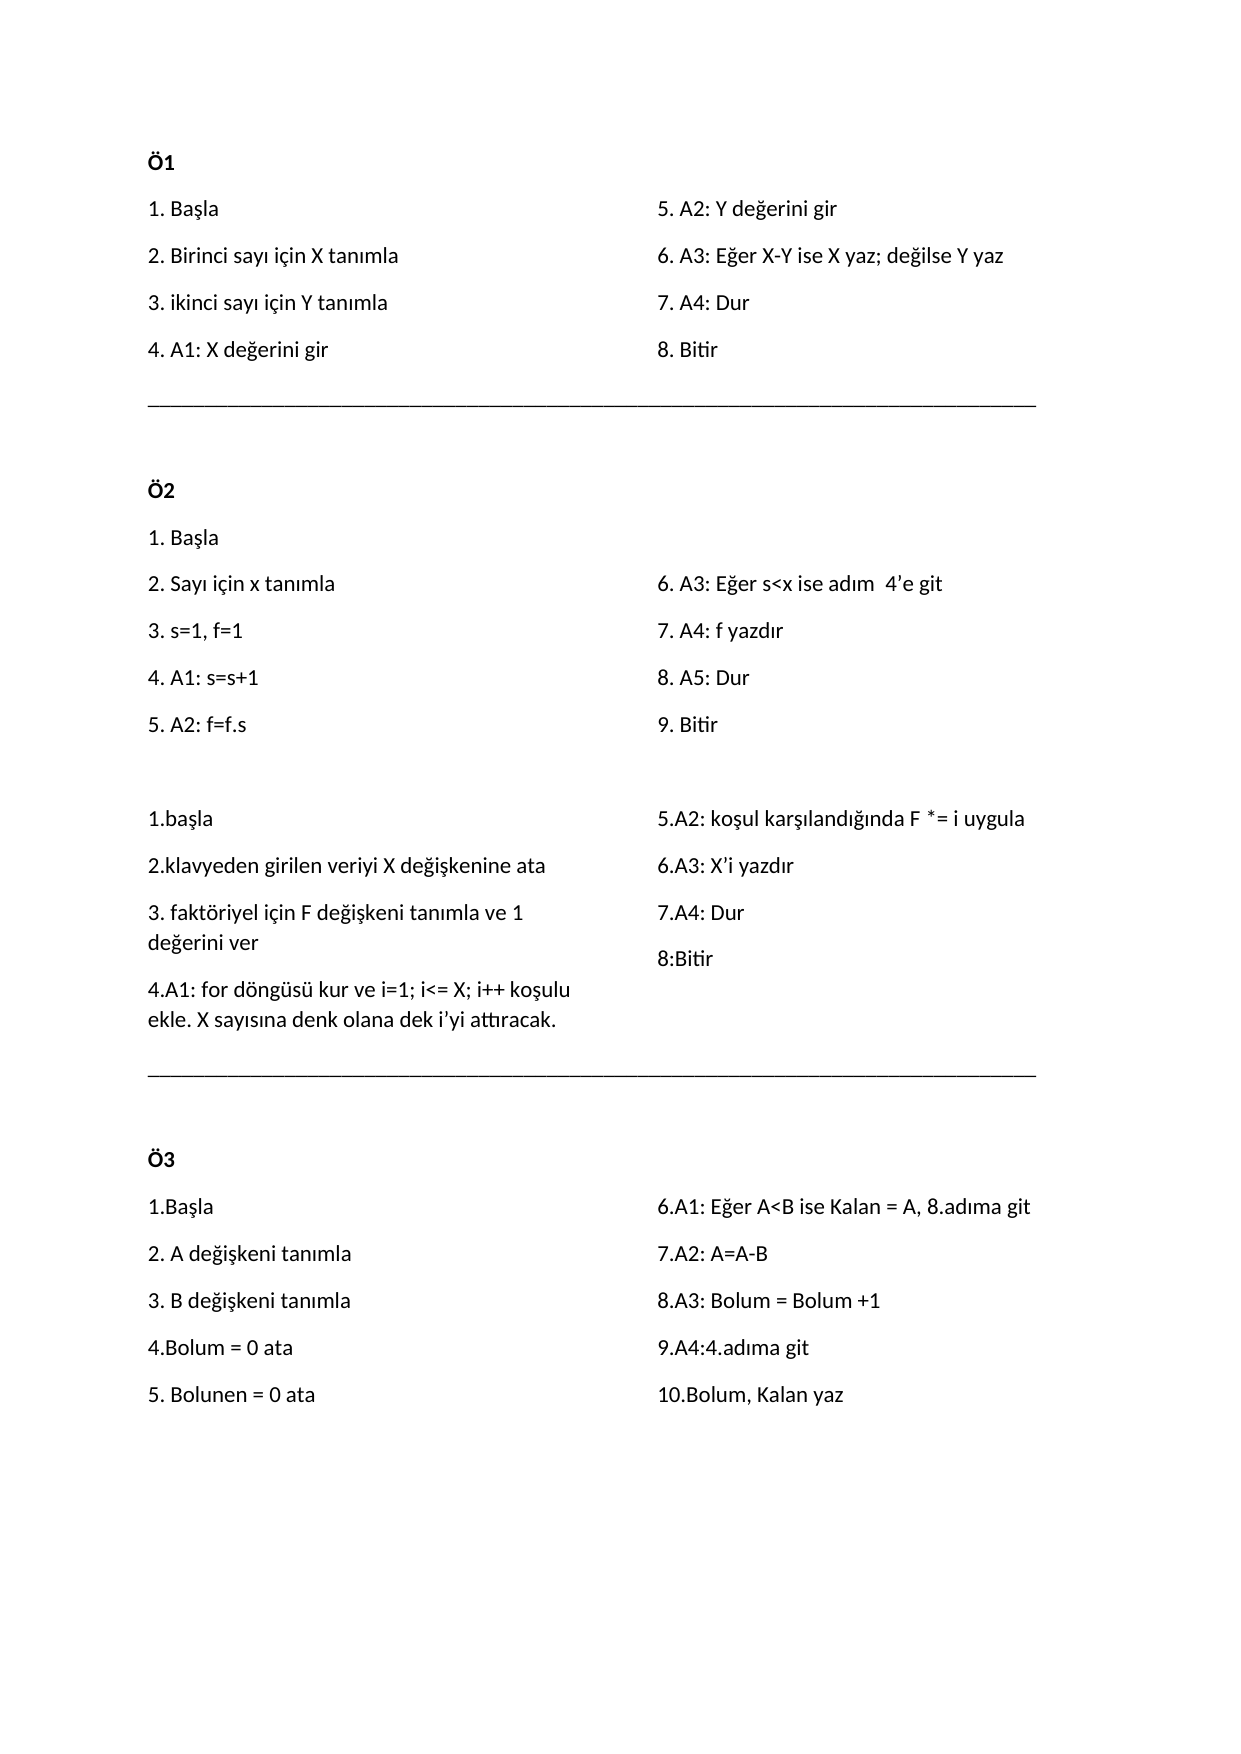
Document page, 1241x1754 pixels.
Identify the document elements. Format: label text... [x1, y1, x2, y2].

text 8.A3: Bolum = Bolum +1 [657, 1286, 1093, 1314]
text 1.başla [148, 804, 583, 832]
text 5.A2: koşul karşılandığında F *= i uygula [657, 804, 1093, 832]
text ______________________________________________________________________________ [148, 382, 1093, 410]
text 4. A1: X değerini gir [148, 335, 583, 363]
text 8:Bitir [657, 944, 1093, 972]
text 1.Başla [148, 1192, 583, 1220]
text 8. Bitir [657, 335, 1093, 363]
text 3. faktöriyel için F değişkeni tanımla ve 1 değerini ver [148, 898, 583, 956]
text 1. Başla [148, 194, 583, 222]
text 2.klavyeden girilen veriyi X değişkenine ata [148, 851, 583, 879]
text 6. A3: Eğer X-Y ise X yaz; değilse Y yaz [657, 241, 1093, 269]
text 2. Birinci sayı için X tanımla [148, 241, 583, 269]
text Ö1 [148, 148, 1093, 176]
text Ö2 [148, 476, 1093, 504]
text 7.A2: A=A-B [657, 1239, 1093, 1267]
text 6. A3: Eğer s<x ise adım 4’e git [657, 569, 1093, 597]
text 5. Bolunen = 0 ata [148, 1380, 583, 1408]
text 7. A4: Dur [657, 288, 1093, 316]
text 7. A4: f yazdır [657, 616, 1093, 644]
text 2. A değişkeni tanımla [148, 1239, 583, 1267]
text 2. Sayı için x tanımla [148, 569, 583, 597]
text 5. A2: Y değerini gir [657, 194, 1093, 222]
text 10.Bolum, Kalan yaz [657, 1380, 1093, 1408]
text 3. B değişkeni tanımla [148, 1286, 583, 1314]
text Ö3 [148, 1146, 1093, 1173]
text 7.A4: Dur [657, 898, 1093, 926]
text 6.A3: X’i yazdır [657, 851, 1093, 879]
text ______________________________________________________________________________ [148, 1052, 1093, 1080]
text 9.A4:4.adıma git [657, 1333, 1093, 1361]
text 4. A1: s=s+1 [148, 663, 583, 691]
text 4.A1: for döngüsü kur ve i=1; i<= X; i++ koşulu ekle. X sayısına denk olana dek i’yi attıracak. [148, 975, 583, 1033]
text 6.A1: Eğer A<B ise Kalan = A, 8.adıma git [657, 1192, 1093, 1220]
text 8. A5: Dur [657, 663, 1093, 691]
text 5. A2: f=f.s [148, 710, 583, 738]
text 1. Başla [148, 523, 583, 551]
text 3. s=1, f=1 [148, 616, 583, 644]
text 9. Bitir [657, 710, 1093, 738]
text 3. ikinci sayı için Y tanımla [148, 288, 583, 316]
text 4.Bolum = 0 ata [148, 1333, 583, 1361]
